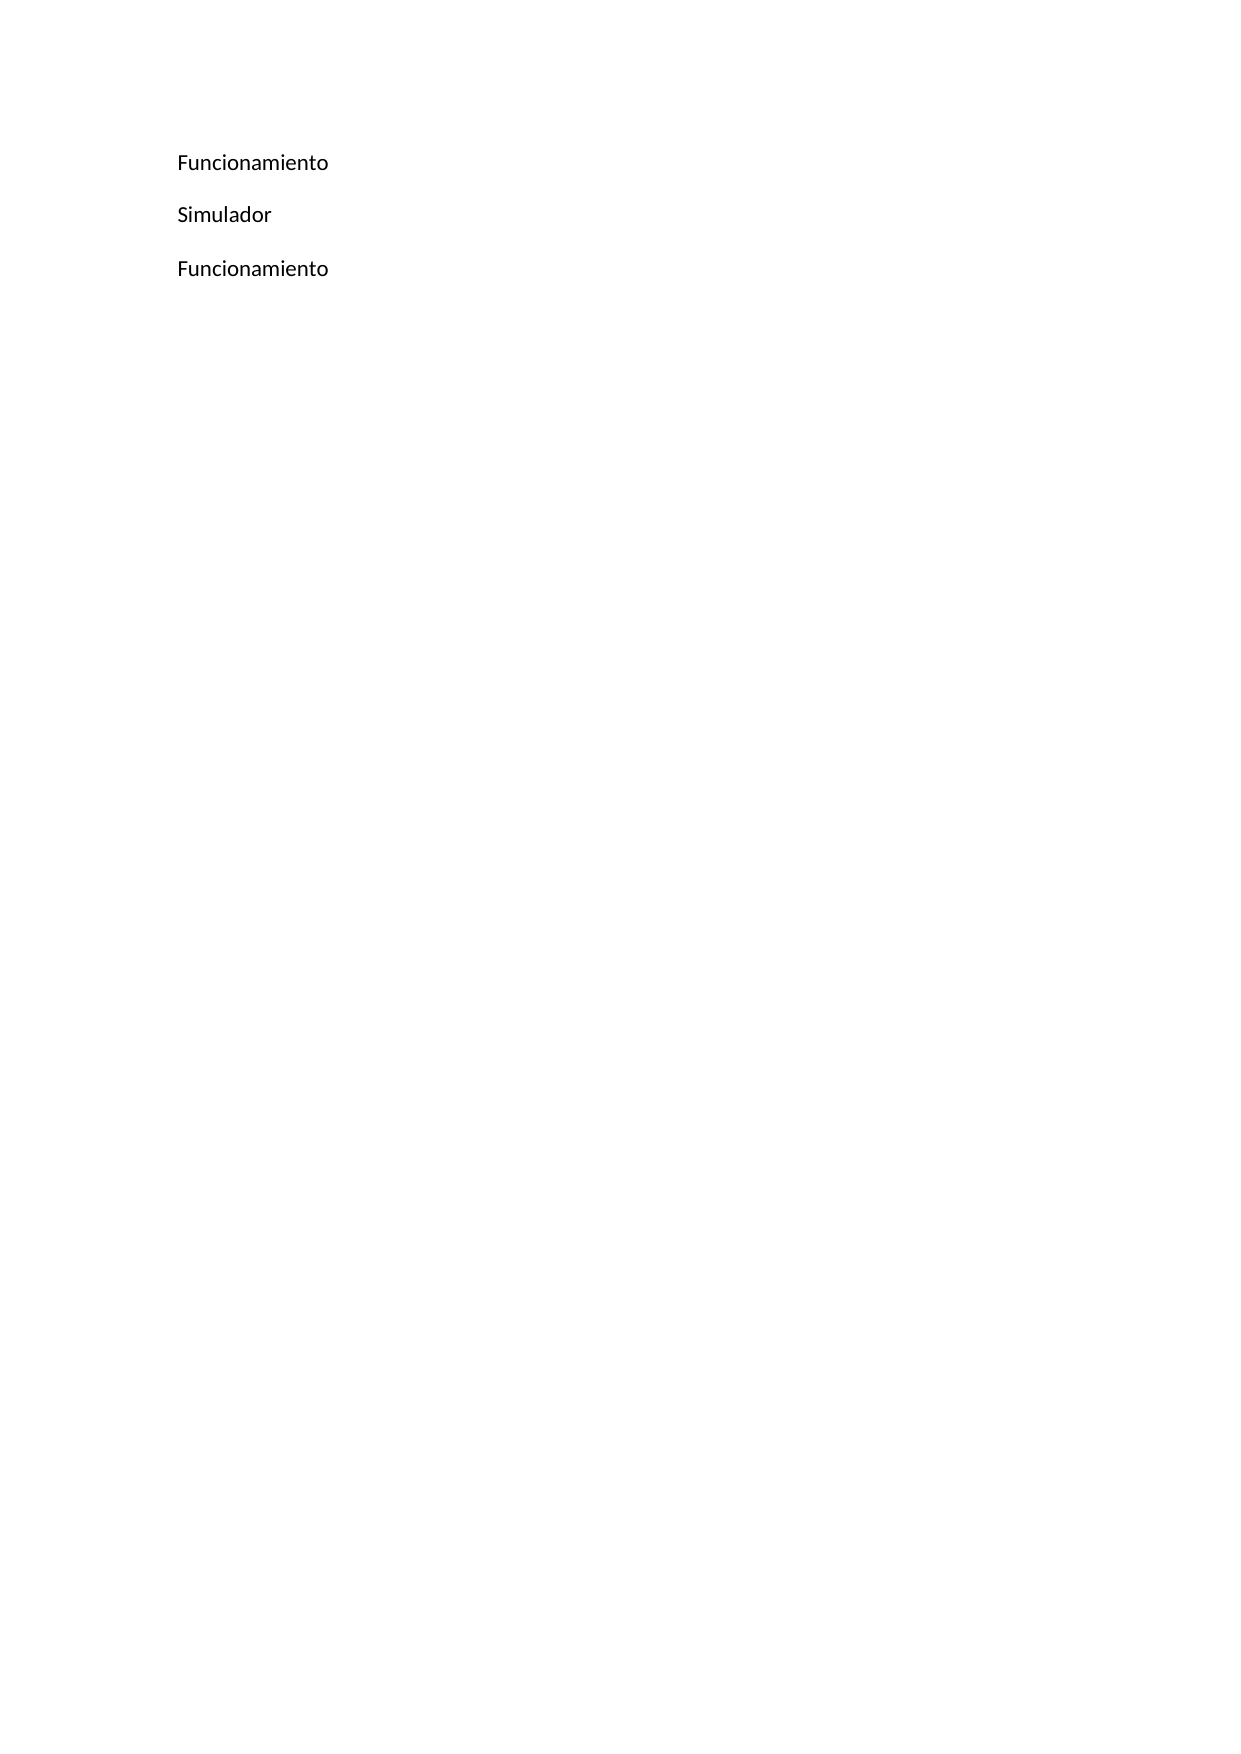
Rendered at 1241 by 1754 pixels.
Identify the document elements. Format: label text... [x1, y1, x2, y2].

text Funcionamiento [177, 254, 1063, 282]
text Funcionamiento [177, 148, 1063, 176]
text Simulador [177, 201, 1063, 229]
